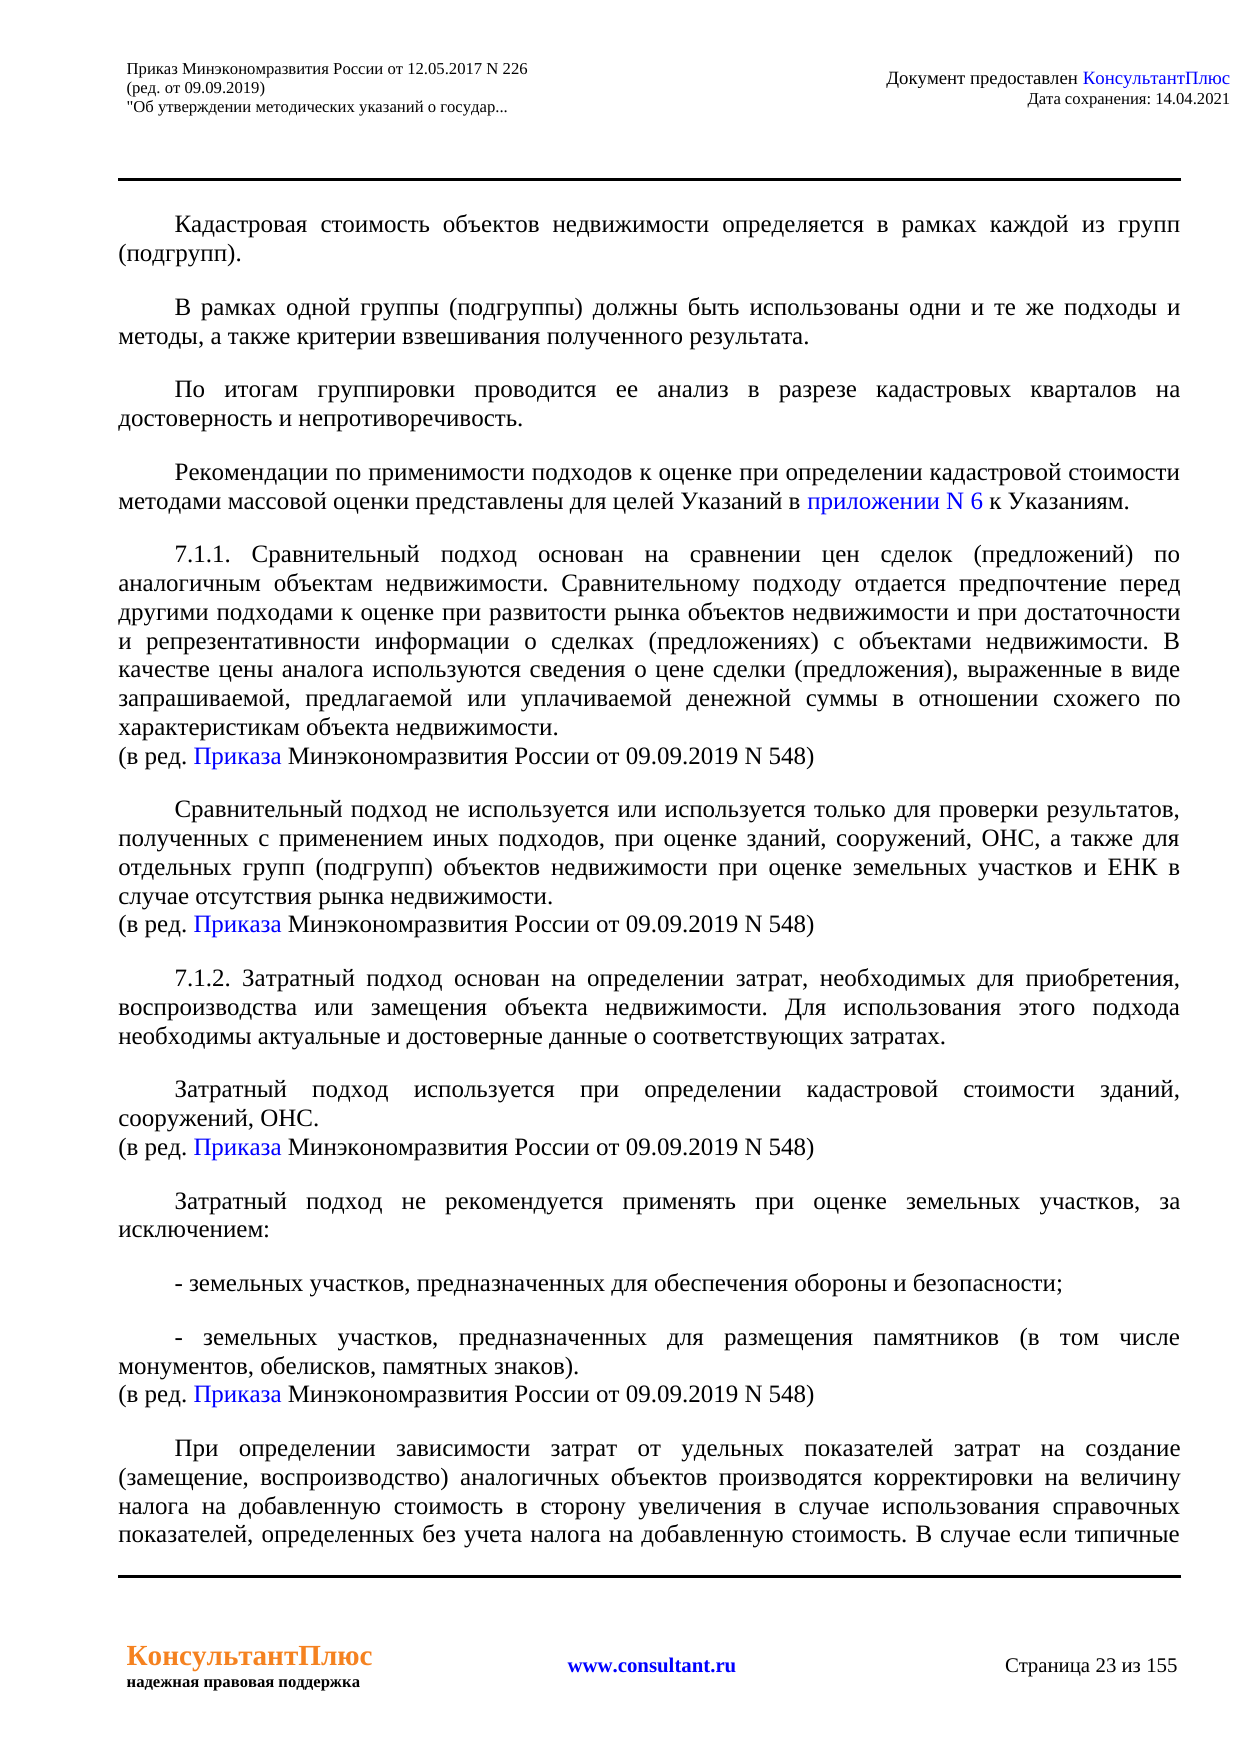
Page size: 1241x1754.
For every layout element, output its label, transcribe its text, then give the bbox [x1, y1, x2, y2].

text В рамках одной группы (подгруппы) должны быть использованы одни и те же подходы и методы, а также критерии взвешивания полученного результата. [118, 292, 1181, 349]
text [118, 1433, 1181, 1548]
text По итогам группировки проводится ее анализ в разрезе кадастровых кварталов на достоверность и непротиворечивость. [118, 374, 1181, 432]
text Кадастровая стоимость объектов недвижимости определяется в рамках каждой из групп (подгрупп). [118, 209, 1181, 267]
text 7.1.1. Сравнительный подход основан на сравнении цен сделок (предложений) по аналогичным объектам недвижимости. Сравнительному подходу отдается предпочтение перед другими подходами к оценке при развитости рынка объектов недвижимости и при достаточности и репрезентативности информации о сделках (предложениях) с объектами недвижимости. В качестве цены аналога используются сведения о цене сделки (предложения), выраженные в виде запрашиваемой, предлагаемой или уплачиваемой денежной суммы в отношении схожего по характеристикам объекта недвижимости. [118, 539, 1181, 741]
text Затратный подход не рекомендуется применять при оценке земельных участков, за исключением: [118, 1186, 1181, 1243]
text (в ред. Приказа Минэкономразвития России от 09.09.2019 N 548) [118, 1379, 1181, 1408]
text Затратный подход используется при определении кадастровой стоимости зданий, сооружений, ОНС. [118, 1074, 1181, 1132]
text - земельных участков, предназначенных для размещения памятников (в том числе монументов, обелисков, памятных знаков). [118, 1322, 1181, 1379]
text Сравнительный подход не используется или используется только для проверки результатов, полученных с применением иных подходов, при оценке зданий, сооружений, ОНС, а также для отдельных групп (подгрупп) объектов недвижимости при оценке земельных участков и ЕНК в случае отсутствия рынка недвижимости. [118, 794, 1181, 909]
text (в ред. Приказа Минэкономразвития России от 09.09.2019 N 548) [118, 909, 1181, 938]
text 7.1.2. Затратный подход основан на определении затрат, необходимых для приобретения, воспроизводства или замещения объекта недвижимости. Для использования этого подхода необходимы актуальные и достоверные данные о соответствующих затратах. [118, 963, 1181, 1049]
text (в ред. Приказа Минэкономразвития России от 09.09.2019 N 548) [118, 1132, 1181, 1161]
text (в ред. Приказа Минэкономразвития России от 09.09.2019 N 548) [118, 741, 1181, 769]
text Рекомендации по применимости подходов к оценке при определении кадастровой стоимости методами массовой оценки представлены для целей Указаний в приложении N 6 к Указаниям. [118, 457, 1181, 514]
text - земельных участков, предназначенных для обеспечения обороны и безопасности; [118, 1268, 1181, 1297]
